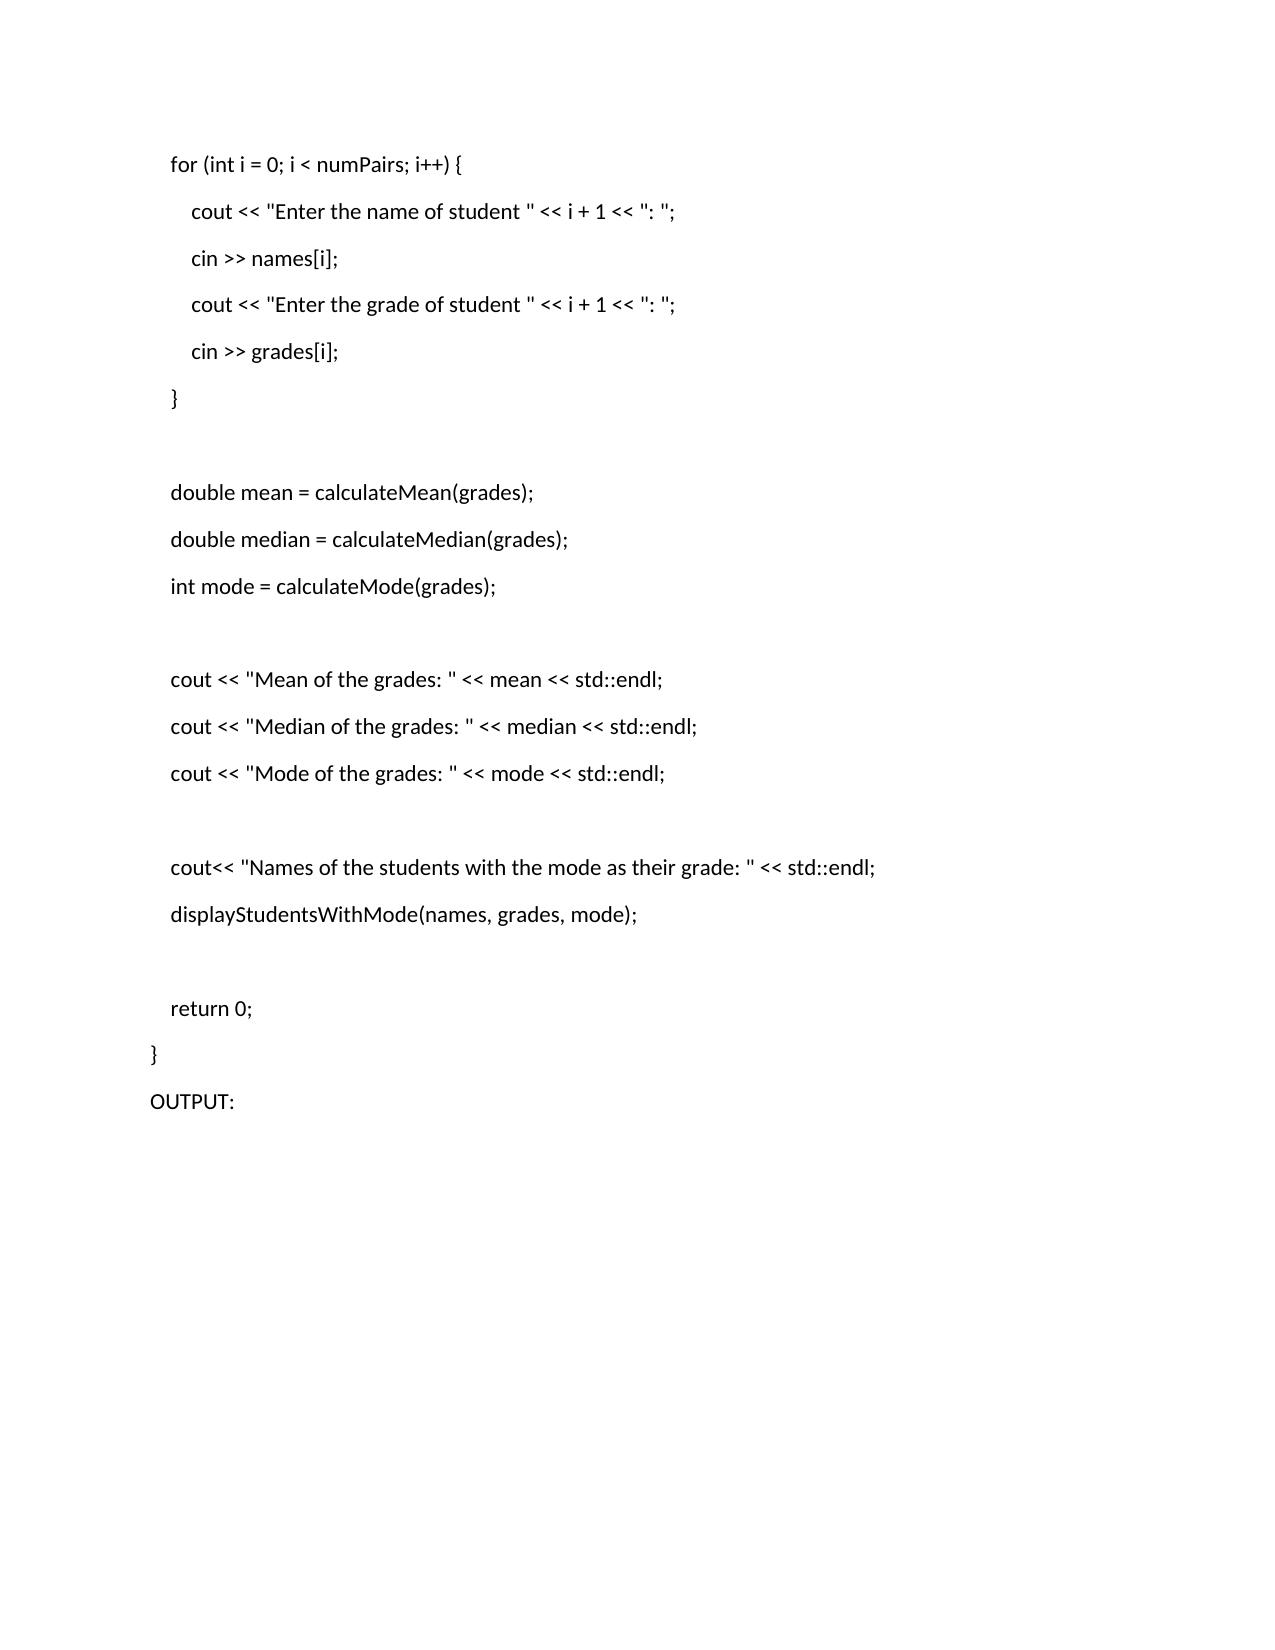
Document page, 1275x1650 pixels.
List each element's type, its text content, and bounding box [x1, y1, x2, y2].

text cout<< "Names of the students with the mode as their grade: " << std::endl; [150, 853, 1125, 881]
text cout << "Enter the name of student " << i + 1 << ": "; [150, 197, 1125, 225]
text for (int i = 0; i < numPairs; i++) { [150, 150, 1125, 178]
text } [150, 384, 1125, 412]
text cout << "Mode of the grades: " << mode << std::endl; [150, 759, 1125, 787]
text cout << "Mean of the grades: " << mean << std::endl; [150, 666, 1125, 694]
text double mean = calculateMean(grades); [150, 478, 1125, 506]
text double median = calculateMedian(grades); [150, 525, 1125, 553]
text } [150, 1041, 1125, 1069]
text cin >> names[i]; [150, 244, 1125, 272]
text cin >> grades[i]; [150, 337, 1125, 366]
text displayStudentsWithMode(names, grades, mode); [150, 900, 1125, 928]
text int mode = calculateMode(grades); [150, 572, 1125, 600]
text return 0; [150, 994, 1125, 1022]
text OUTPUT: [150, 1087, 1125, 1116]
text cout << "Enter the grade of student " << i + 1 << ": "; [150, 291, 1125, 319]
text cout << "Median of the grades: " << median << std::endl; [150, 712, 1125, 741]
